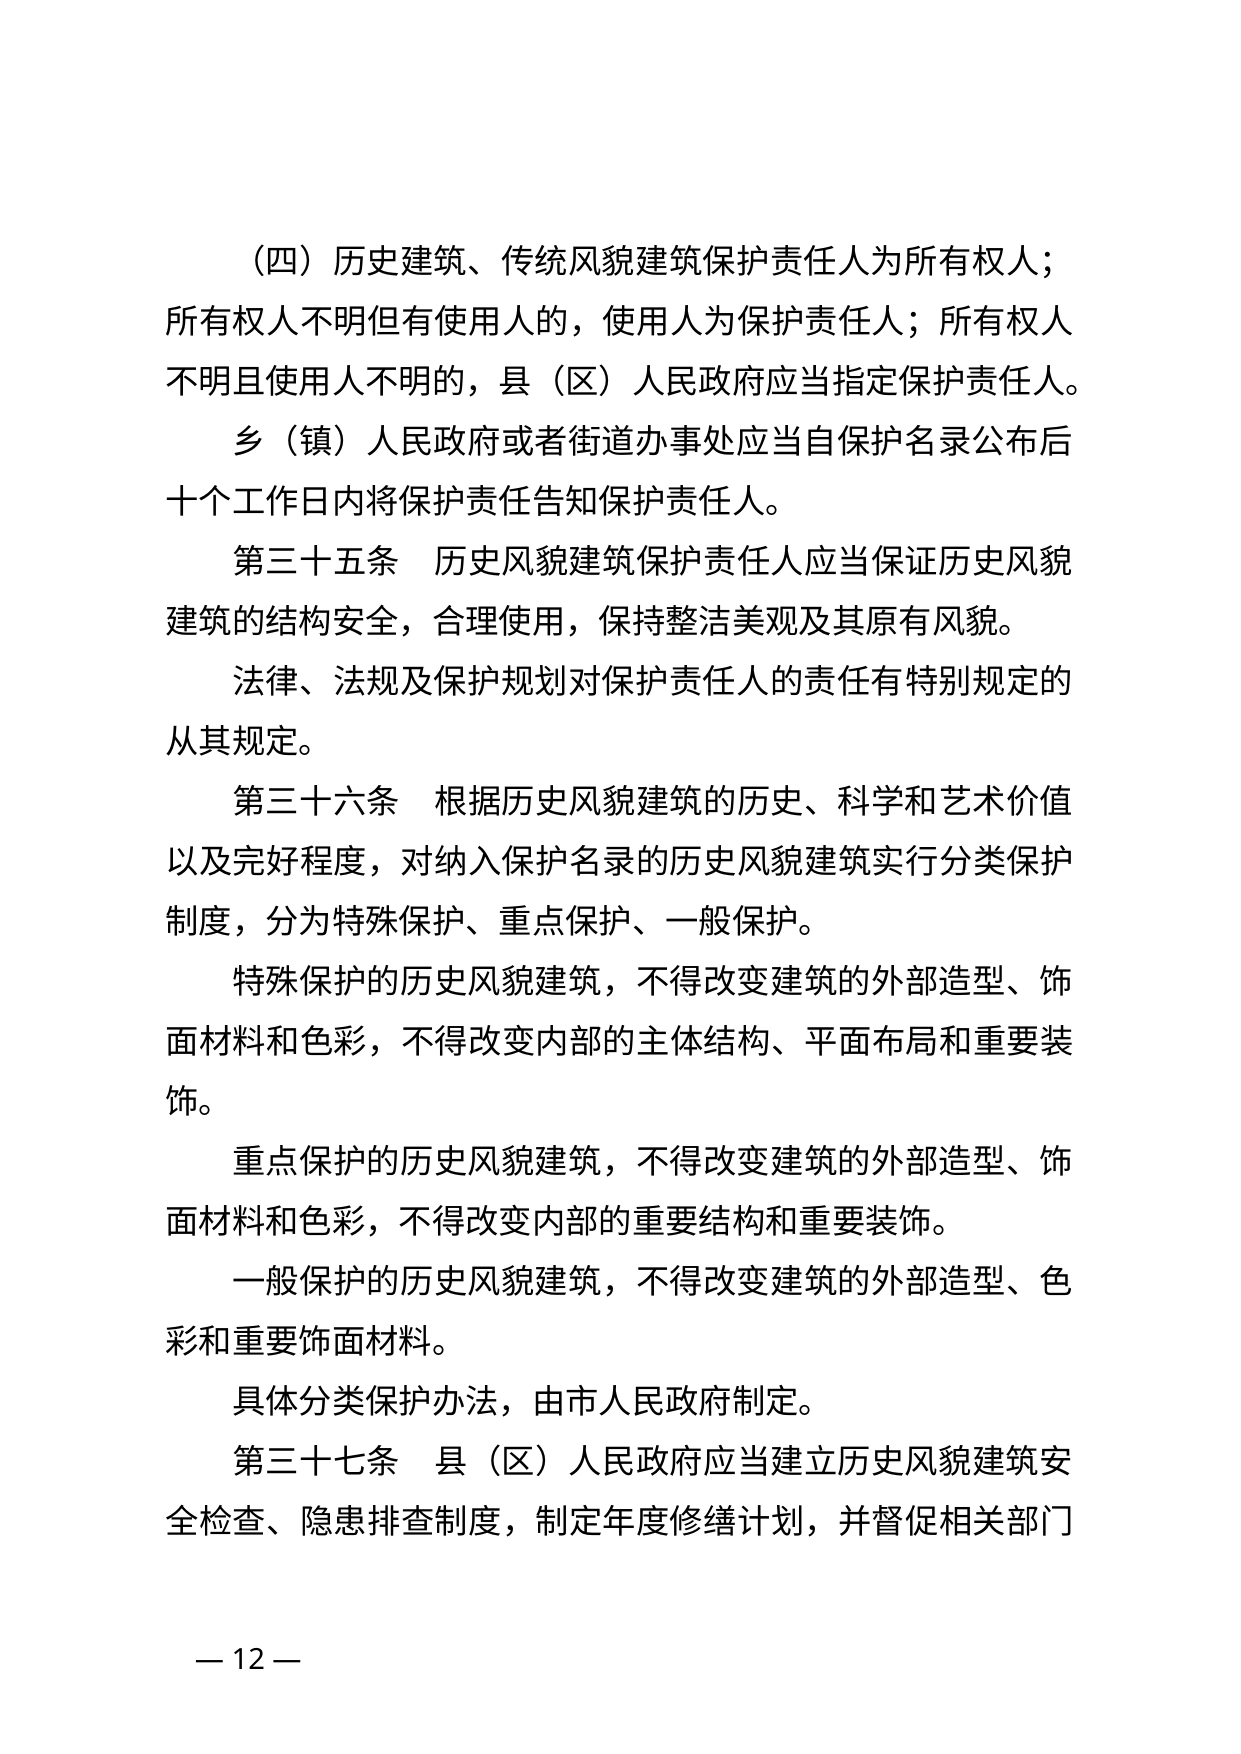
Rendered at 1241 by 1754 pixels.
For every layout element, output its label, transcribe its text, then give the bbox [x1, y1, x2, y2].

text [165, 1426, 1075, 1546]
text （四）历史建筑、传统风貌建筑保护责任人为所有权人；所有权人不明但有使用人的，使用人为保护责任人；所有权人不明且使用人不明的，县（区）人民政府应当指定保护责任人。 [165, 226, 1075, 406]
text 重点保护的历史风貌建筑，不得改变建筑的外部造型、饰面材料和色彩，不得改变内部的重要结构和重要装饰。 [165, 1126, 1075, 1246]
text 第三十五条 历史风貌建筑保护责任人应当保证历史风貌建筑的结构安全，合理使用，保持整洁美观及其原有风貌。 [165, 526, 1075, 646]
text 法律、法规及保护规划对保护责任人的责任有特别规定的，从其规定。 [165, 646, 1075, 766]
text 乡（镇）人民政府或者街道办事处应当自保护名录公布后十个工作日内将保护责任告知保护责任人。 [165, 406, 1075, 526]
text 一般保护的历史风貌建筑，不得改变建筑的外部造型、色彩和重要饰面材料。 [165, 1246, 1075, 1366]
text 第三十六条 根据历史风貌建筑的历史、科学和艺术价值以及完好程度，对纳入保护名录的历史风貌建筑实行分类保护制度，分为特殊保护、重点保护、一般保护。 [165, 766, 1075, 946]
text 特殊保护的历史风貌建筑，不得改变建筑的外部造型、饰面材料和色彩，不得改变内部的主体结构、平面布局和重要装饰。 [165, 946, 1075, 1126]
text 具体分类保护办法，由市人民政府制定。 [165, 1366, 1075, 1426]
